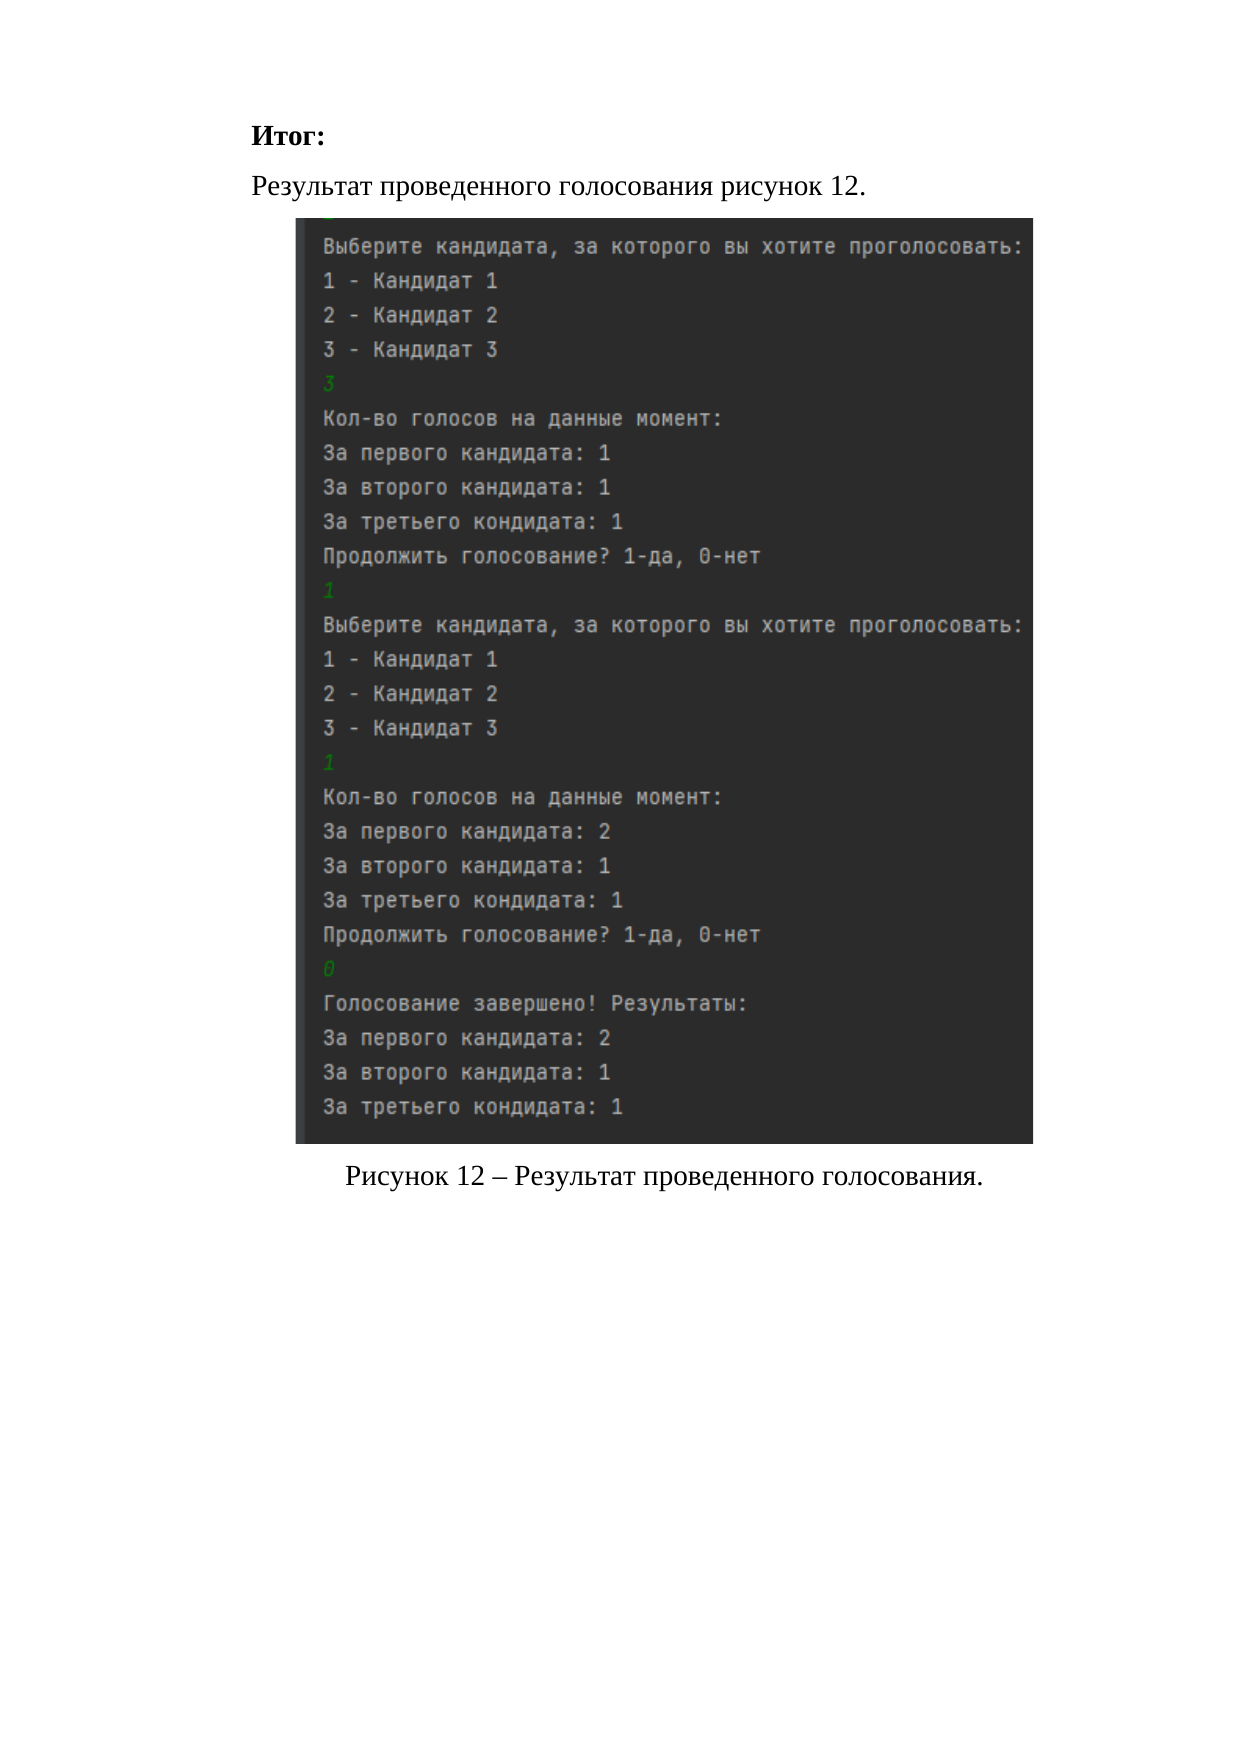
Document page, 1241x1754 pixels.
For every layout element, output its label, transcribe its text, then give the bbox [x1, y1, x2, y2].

list Рисунок 12 – Результат проведенного голосования. [177, 1158, 1152, 1191]
list Итог: [177, 118, 1152, 152]
picture [295, 218, 1034, 1144]
list Результат проведенного голосования рисунок 12. [177, 168, 1152, 202]
